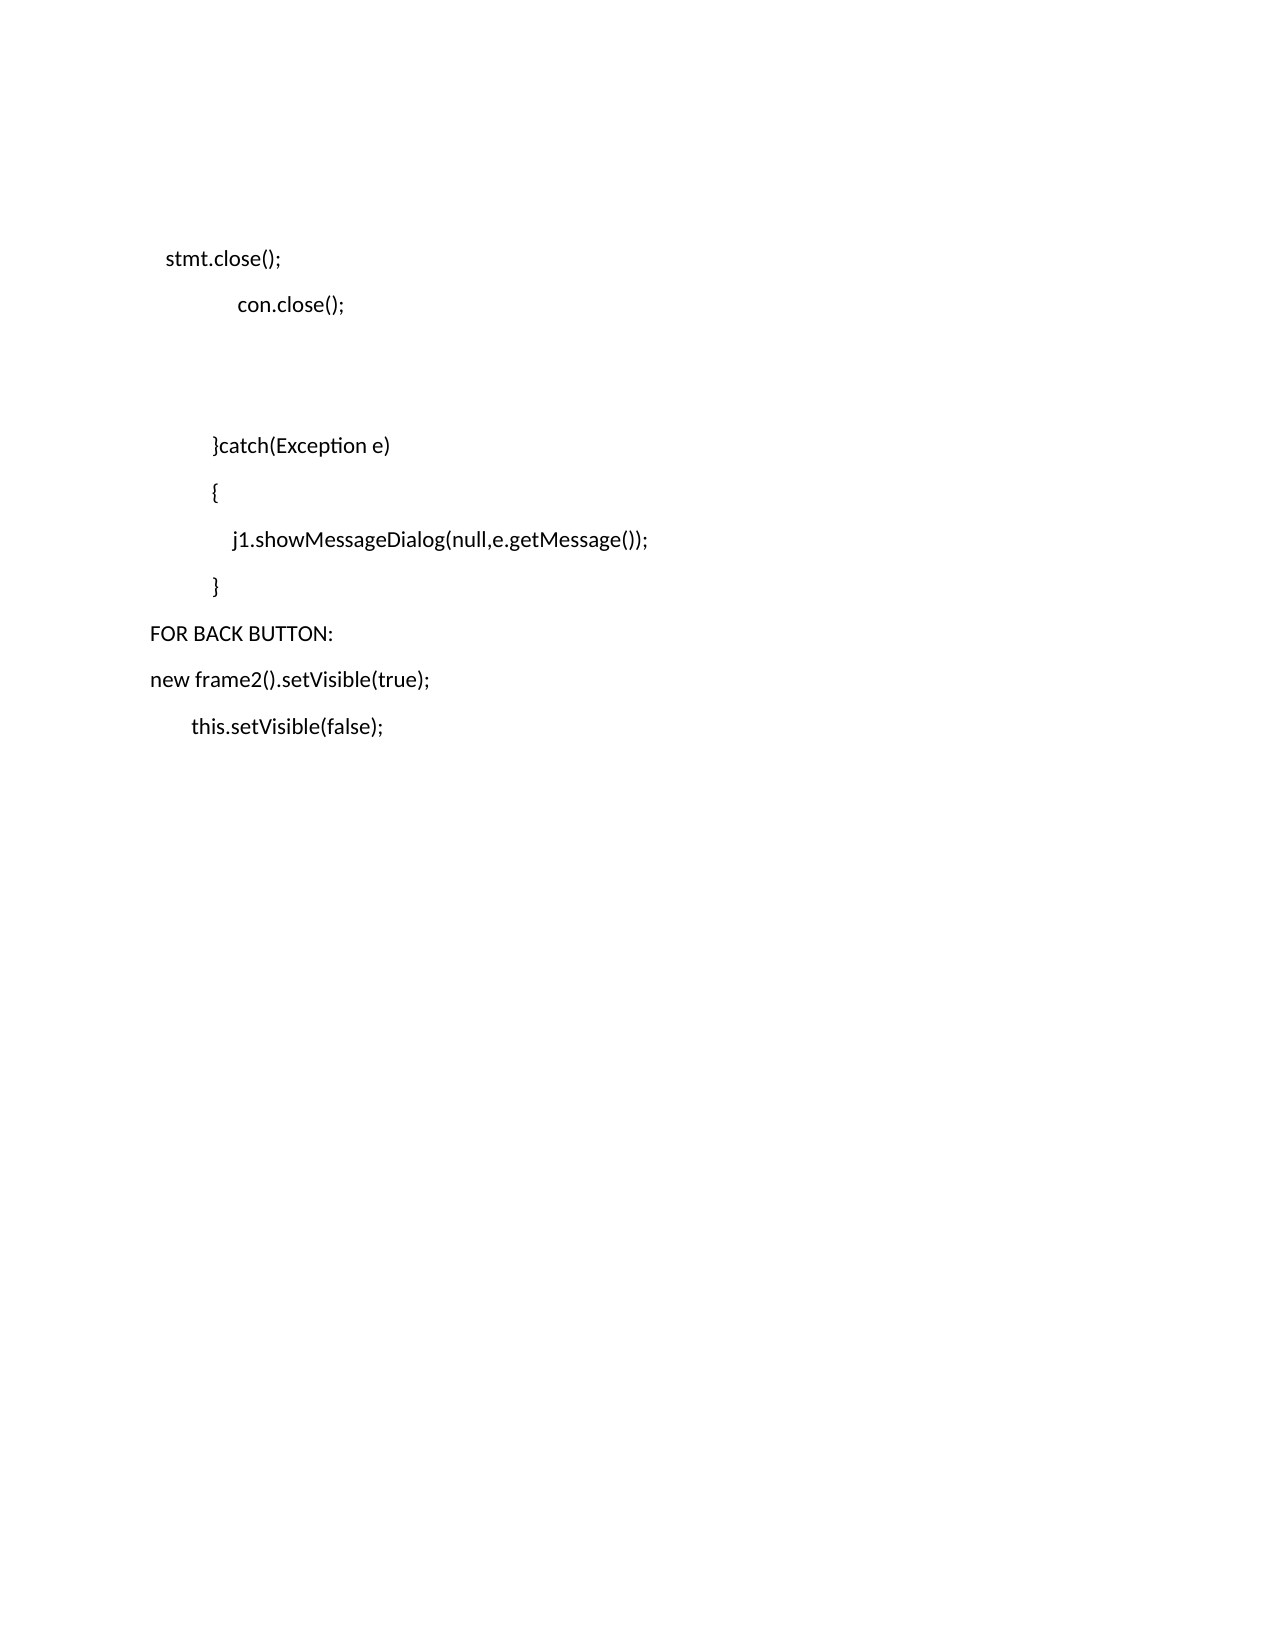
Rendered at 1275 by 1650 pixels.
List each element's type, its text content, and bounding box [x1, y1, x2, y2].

text this.setVisible(false); [150, 712, 1125, 741]
text } [150, 572, 1125, 600]
text { [150, 478, 1125, 506]
text stmt.close(); [150, 244, 1125, 272]
text FOR BACK BUTTON: [150, 619, 1125, 647]
text }catch(Exception e) [150, 431, 1125, 459]
text j1.showMessageDialog(null,e.getMessage()); [150, 525, 1125, 553]
text new frame2().setVisible(true); [150, 666, 1125, 694]
text con.close(); [150, 291, 1125, 319]
